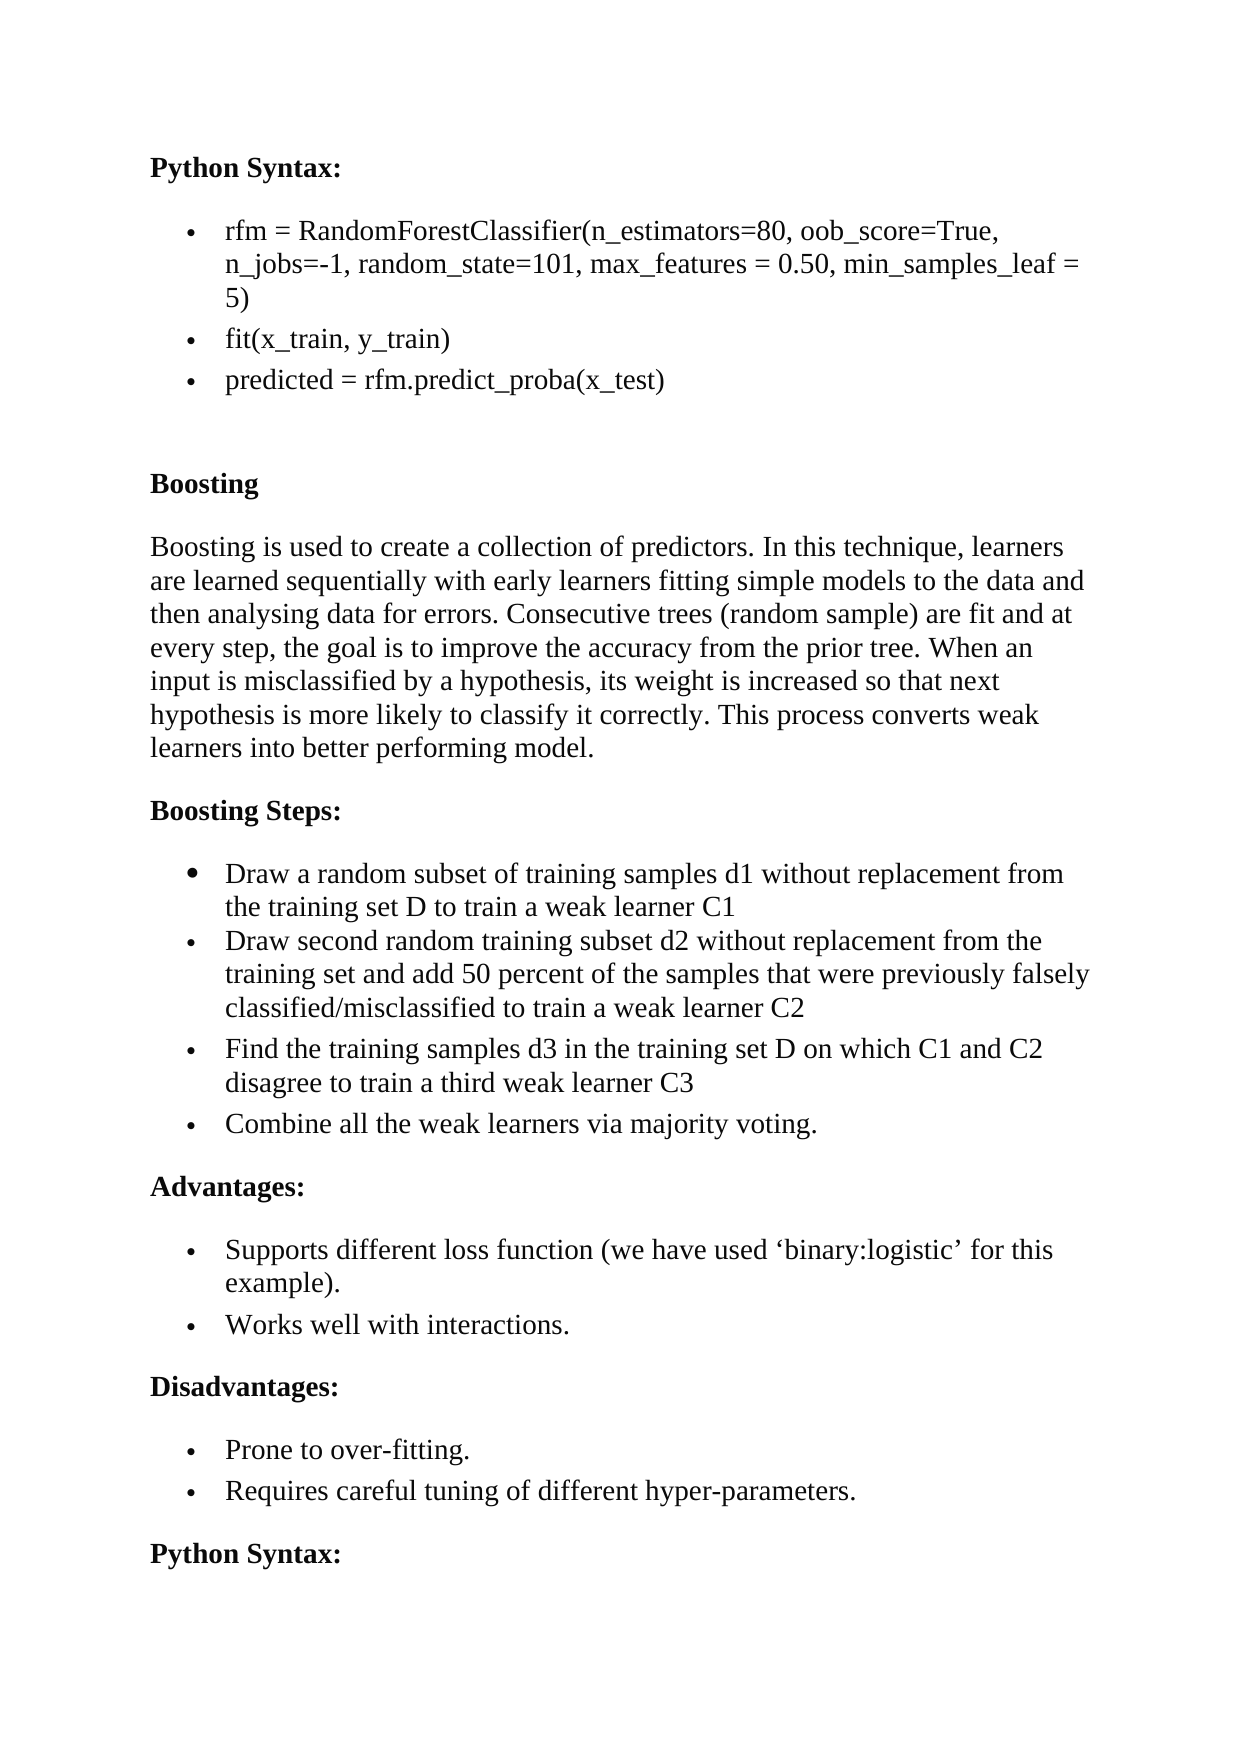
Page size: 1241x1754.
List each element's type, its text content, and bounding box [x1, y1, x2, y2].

list Draw second random training subset d2 without replacement from the training set and add 50 percent of the samples that were previously falsely classified/misclassified to train a weak learner C2 [187, 923, 1090, 1024]
list Combine all the weak learners via majority voting. [187, 1106, 1090, 1140]
text Disadvantages: [150, 1369, 1090, 1403]
text Boosting is used to create a collection of predictors. In this technique, learners are learned sequentially with early learners fitting simple models to the data and then analysing data for errors. Consecutive trees (random sample) are fit and at every step, the goal is to improve the accuracy from the prior tree. When an input is misclassified by a hypothesis, its weight is increased so that next hypothesis is more likely to classify it correctly. This process converts weak learners into better performing model. [150, 529, 1090, 764]
list rfm = RandomForestClassifier(n_estimators=80, oob_score=True, n_jobs=-1, random_state=101, max_features = 0.50, min_samples_leaf = 5) [187, 213, 1090, 313]
list Supports different loss function (we have used ‘binary:logistic’ for this example). [187, 1232, 1090, 1299]
list Find the training samples d3 in the training set D on which C1 and C2 disagree to train a third weak learner C3 [187, 1032, 1090, 1099]
text Python Syntax: [150, 1536, 1090, 1570]
list Draw a random subset of training samples d1 without replacement from the training set D to train a weak learner C1 [187, 856, 1090, 923]
list predicted = rfm.predict_proba(x_test) [187, 362, 1090, 396]
text Boosting Steps: [150, 793, 1090, 827]
list Prone to over-fitting. [187, 1432, 1090, 1466]
text Boosting [150, 467, 1090, 500]
list Requires careful tuning of different hyper-parameters. [187, 1473, 1090, 1507]
text Python Syntax: [150, 150, 1090, 183]
list fit(x_train, y_train) [187, 321, 1090, 355]
text Advantages: [150, 1169, 1090, 1203]
list Works well with interactions. [187, 1307, 1090, 1340]
